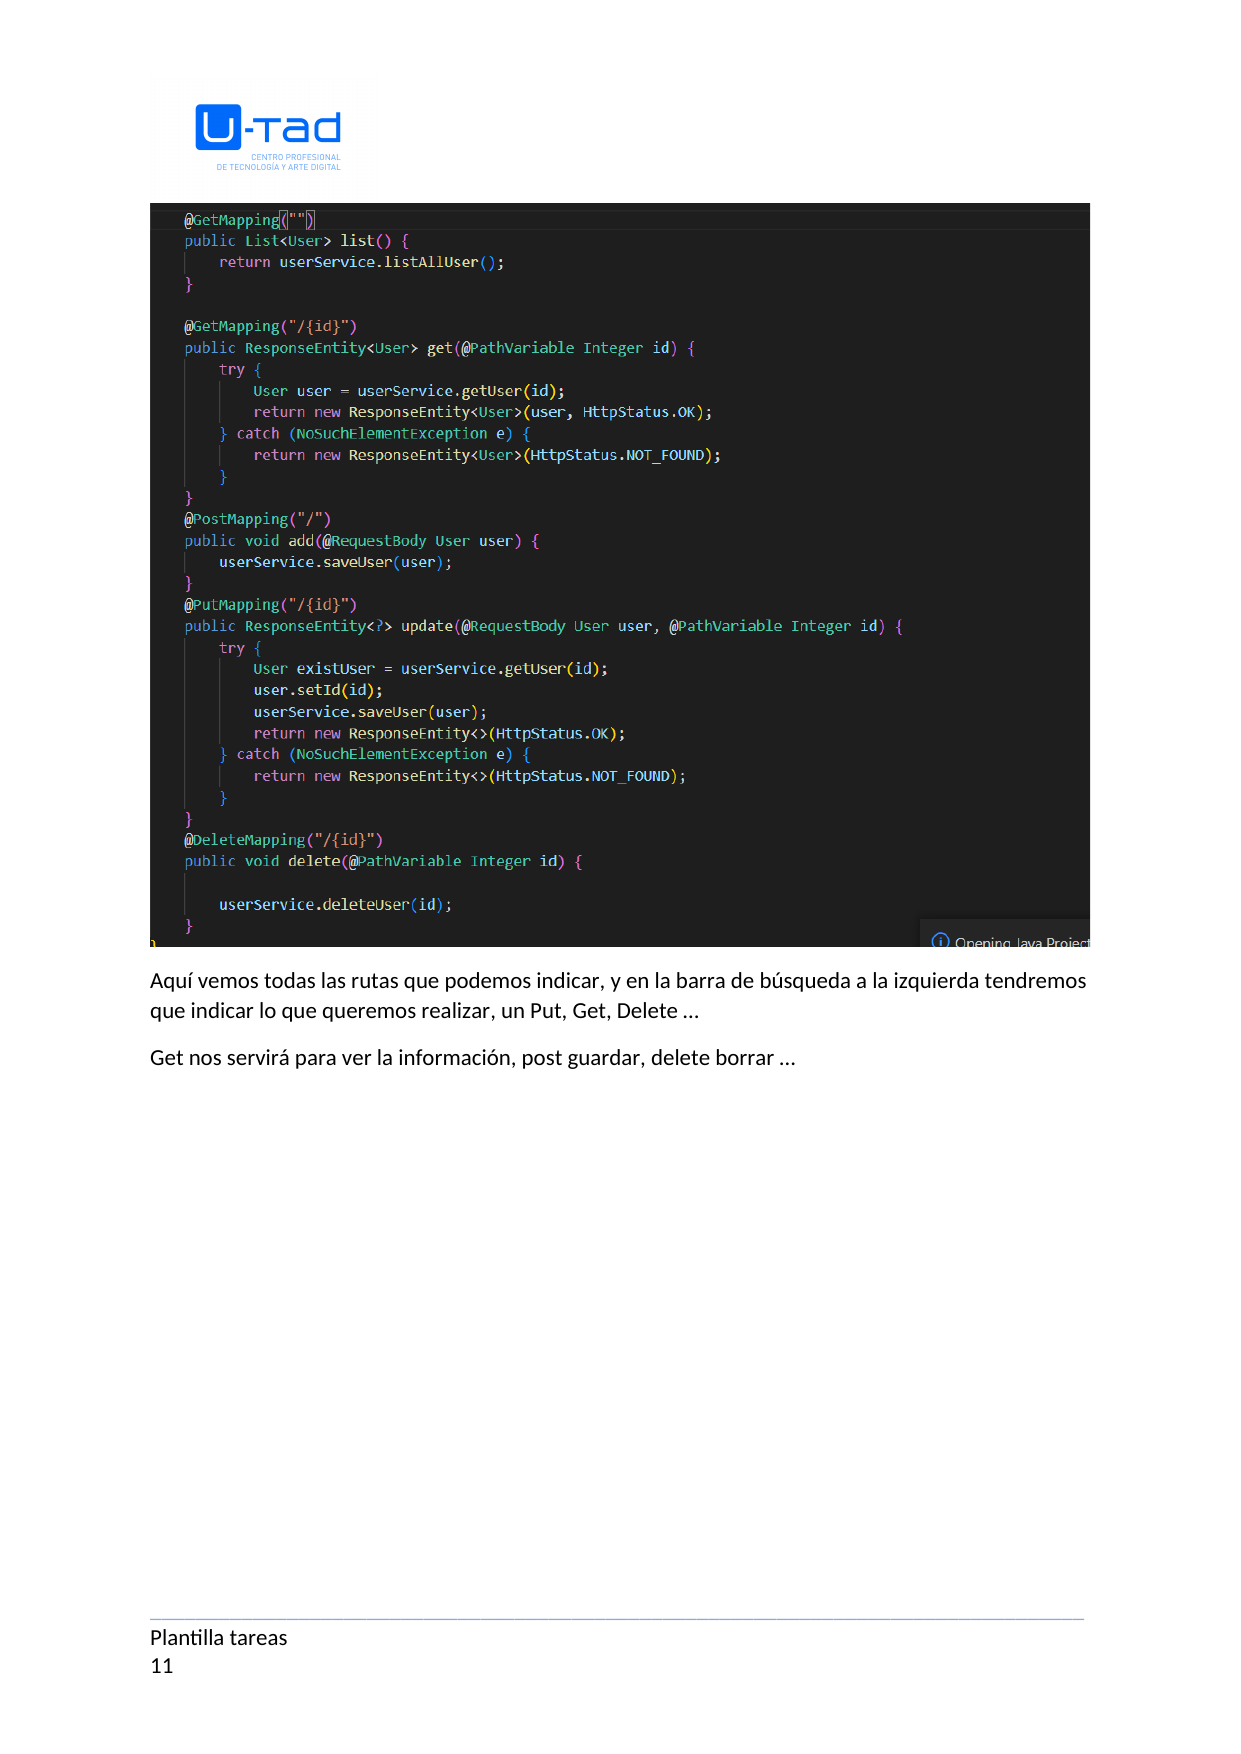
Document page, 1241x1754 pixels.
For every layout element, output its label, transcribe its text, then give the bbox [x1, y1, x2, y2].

text Aquí vemos todas las rutas que podemos indicar, y en la barra de búsqueda a la izquierda tendremos que indicar lo que queremos realizar, un Put, Get, Delete … [150, 966, 1090, 1024]
text Get nos servirá para ver la información, post guardar, delete borrar … [150, 1043, 1090, 1071]
picture [150, 75, 1091, 947]
